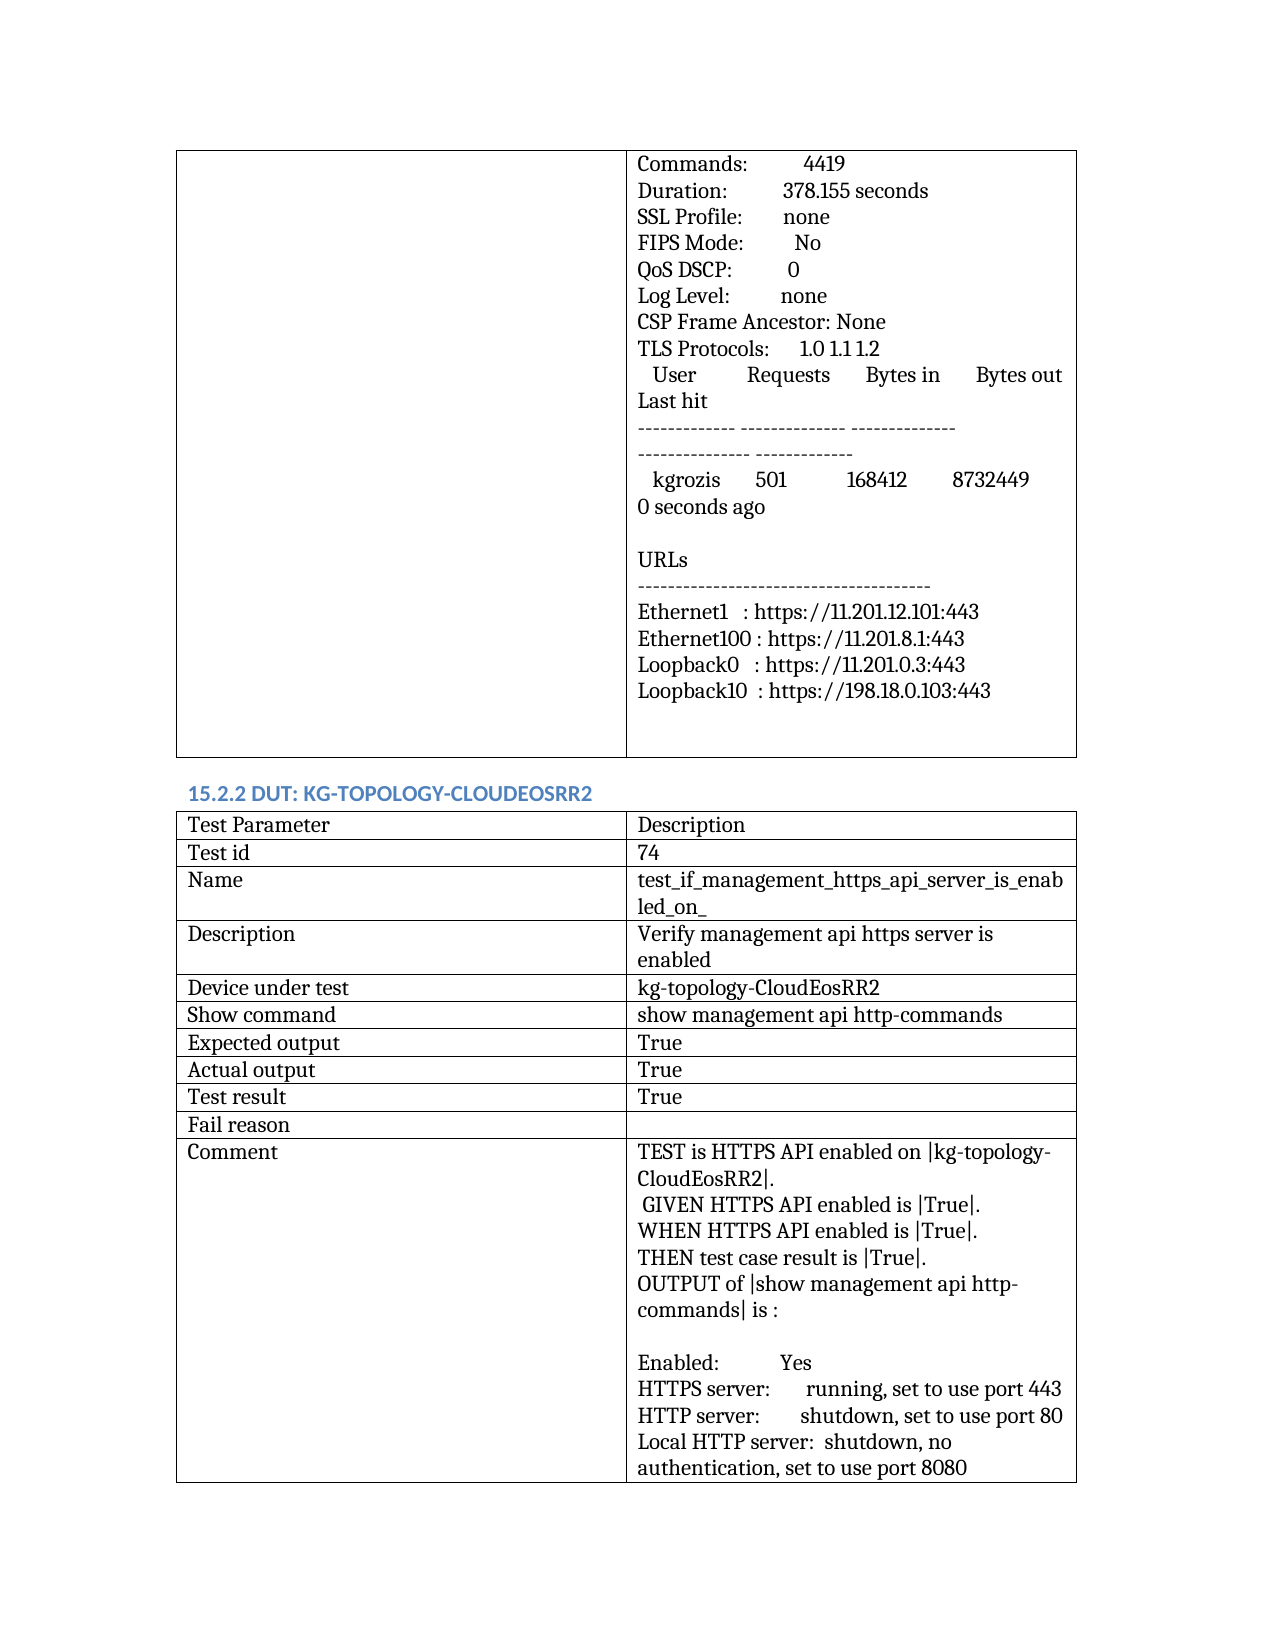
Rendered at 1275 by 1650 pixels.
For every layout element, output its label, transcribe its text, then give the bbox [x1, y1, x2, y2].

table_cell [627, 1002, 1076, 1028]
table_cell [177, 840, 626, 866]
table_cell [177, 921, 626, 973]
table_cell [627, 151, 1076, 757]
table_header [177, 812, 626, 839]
subtitle 15.2.2 DUT: KG-TOPOLOGY-CLOUDEOSRR2 [187, 779, 1087, 807]
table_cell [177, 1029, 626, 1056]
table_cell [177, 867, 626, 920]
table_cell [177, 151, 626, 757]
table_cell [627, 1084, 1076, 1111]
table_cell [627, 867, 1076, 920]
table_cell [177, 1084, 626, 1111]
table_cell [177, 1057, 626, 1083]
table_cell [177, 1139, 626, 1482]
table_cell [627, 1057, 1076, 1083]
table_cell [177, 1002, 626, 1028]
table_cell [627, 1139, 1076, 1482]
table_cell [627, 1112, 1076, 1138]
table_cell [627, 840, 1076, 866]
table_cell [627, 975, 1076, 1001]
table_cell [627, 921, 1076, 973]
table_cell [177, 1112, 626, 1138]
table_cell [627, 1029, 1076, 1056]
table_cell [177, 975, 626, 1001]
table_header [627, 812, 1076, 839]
